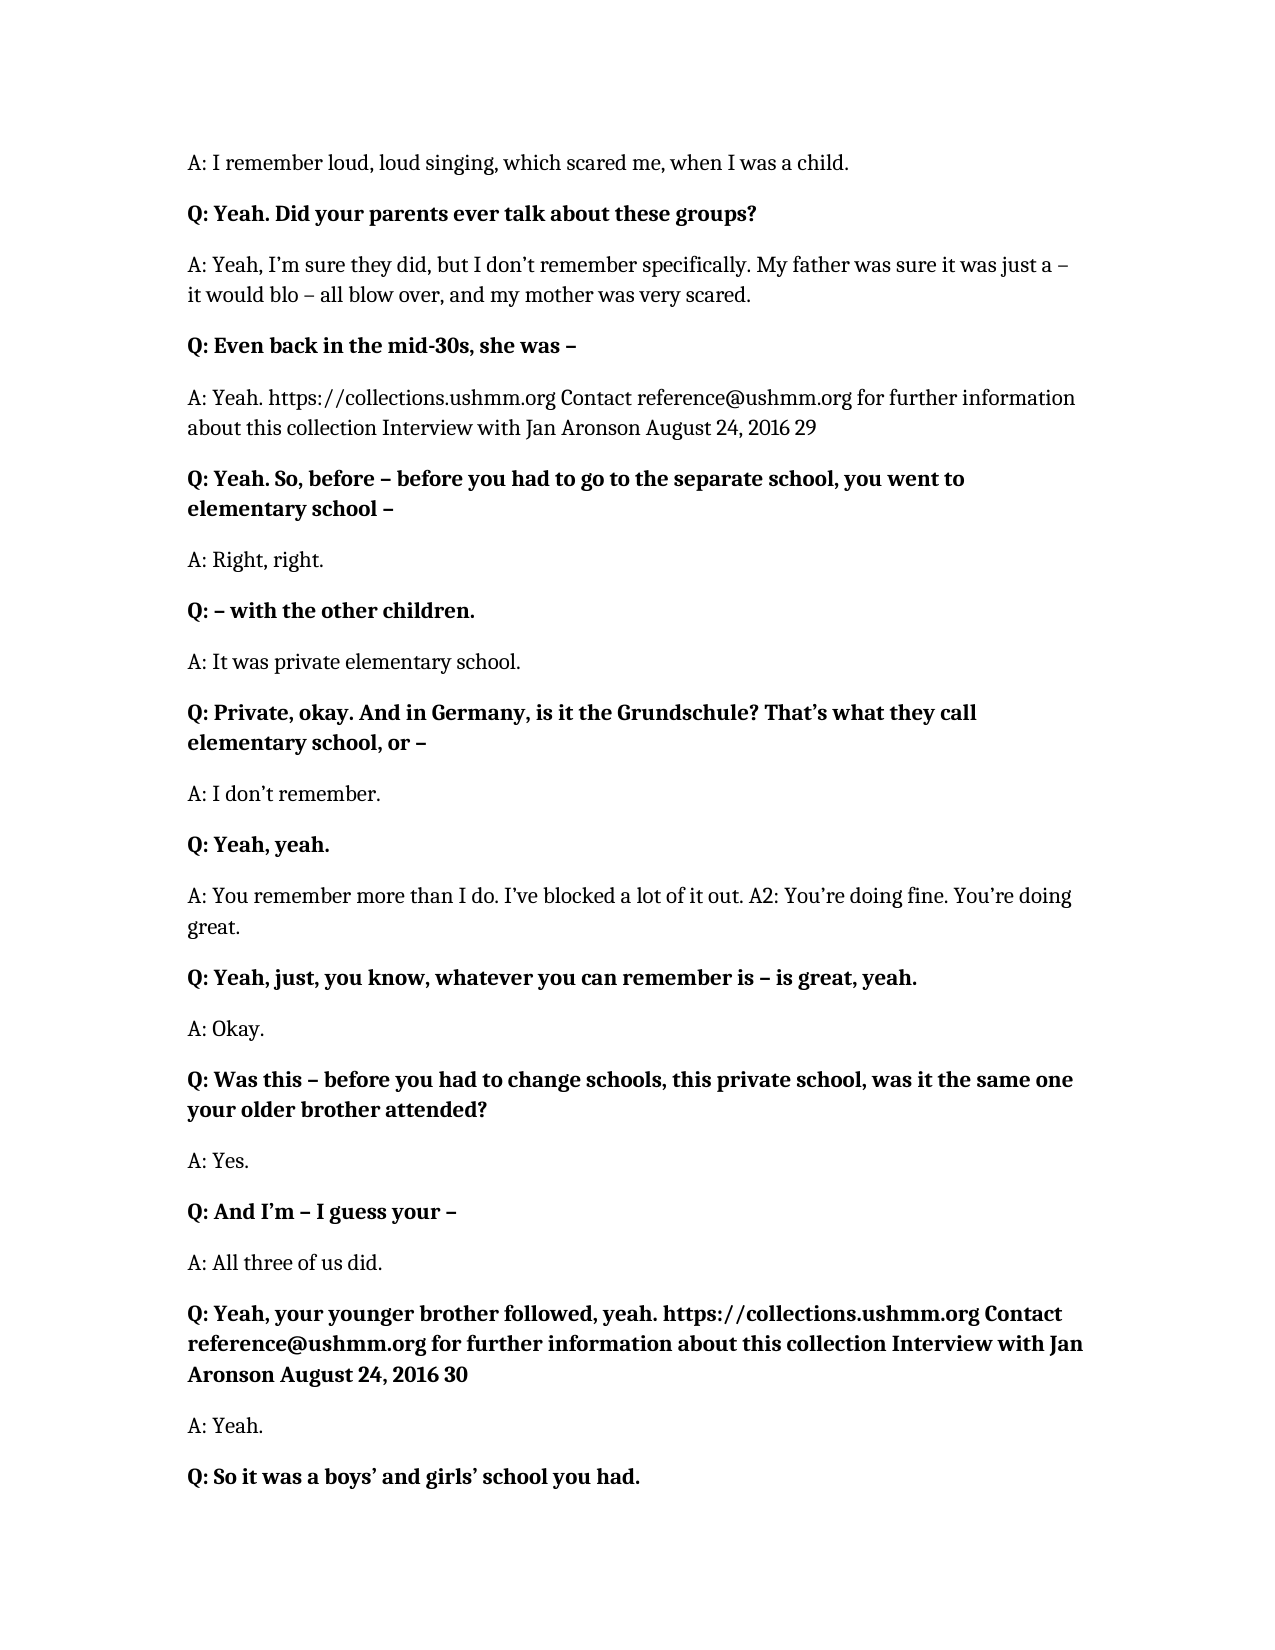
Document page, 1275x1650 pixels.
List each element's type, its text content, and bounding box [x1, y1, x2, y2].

text Q: Even back in the mid-30s, she was – [187, 333, 1087, 360]
text A: You remember more than I do. I’ve blocked a lot of it out. A2: You’re doing fine. You’re doing great. [187, 883, 1087, 940]
text A: Yes. [187, 1148, 1087, 1174]
text Q: Yeah. Did your parents ever talk about these groups? [187, 201, 1087, 227]
text Q: And I’m – I guess your – [187, 1199, 1087, 1225]
text A: I remember loud, loud singing, which scared me, when I was a child. [187, 150, 1087, 176]
text A: Yeah. [187, 1412, 1087, 1439]
text Q: Yeah, your younger brother followed, yeah. https://collections.ushmm.org Contact reference@ushmm.org for further information about this collection Interview with Jan Aronson August 24, 2016 30 [187, 1301, 1087, 1388]
text A: I don’t remember. [187, 781, 1087, 808]
text A: Right, right. [187, 547, 1087, 573]
text Q: – with the other children. [187, 598, 1087, 624]
text Q: So it was a boys’ and girls’ school you had. [187, 1463, 1087, 1490]
text Q: Yeah. So, before – before you had to go to the separate school, you went to elementary school – [187, 466, 1087, 522]
text Q: Private, okay. And in Germany, is it the Grundschule? That’s what they call elementary school, or – [187, 700, 1087, 757]
text Q: Yeah, yeah. [187, 832, 1087, 859]
text A: Yeah, I’m sure they did, but I don’t remember specifically. My father was sure it was just a – it would blo – all blow over, and my mother was very scared. [187, 252, 1087, 309]
text A: Okay. [187, 1016, 1087, 1042]
text Q: Yeah, just, you know, whatever you can remember is – is great, yeah. [187, 964, 1087, 991]
text A: All three of us did. [187, 1250, 1087, 1276]
text A: Yeah. https://collections.ushmm.org Contact reference@ushmm.org for further information about this collection Interview with Jan Aronson August 24, 2016 29 [187, 384, 1087, 441]
text Q: Was this – before you had to change schools, this private school, was it the same one your older brother attended? [187, 1067, 1087, 1123]
text A: It was private elementary school. [187, 649, 1087, 675]
